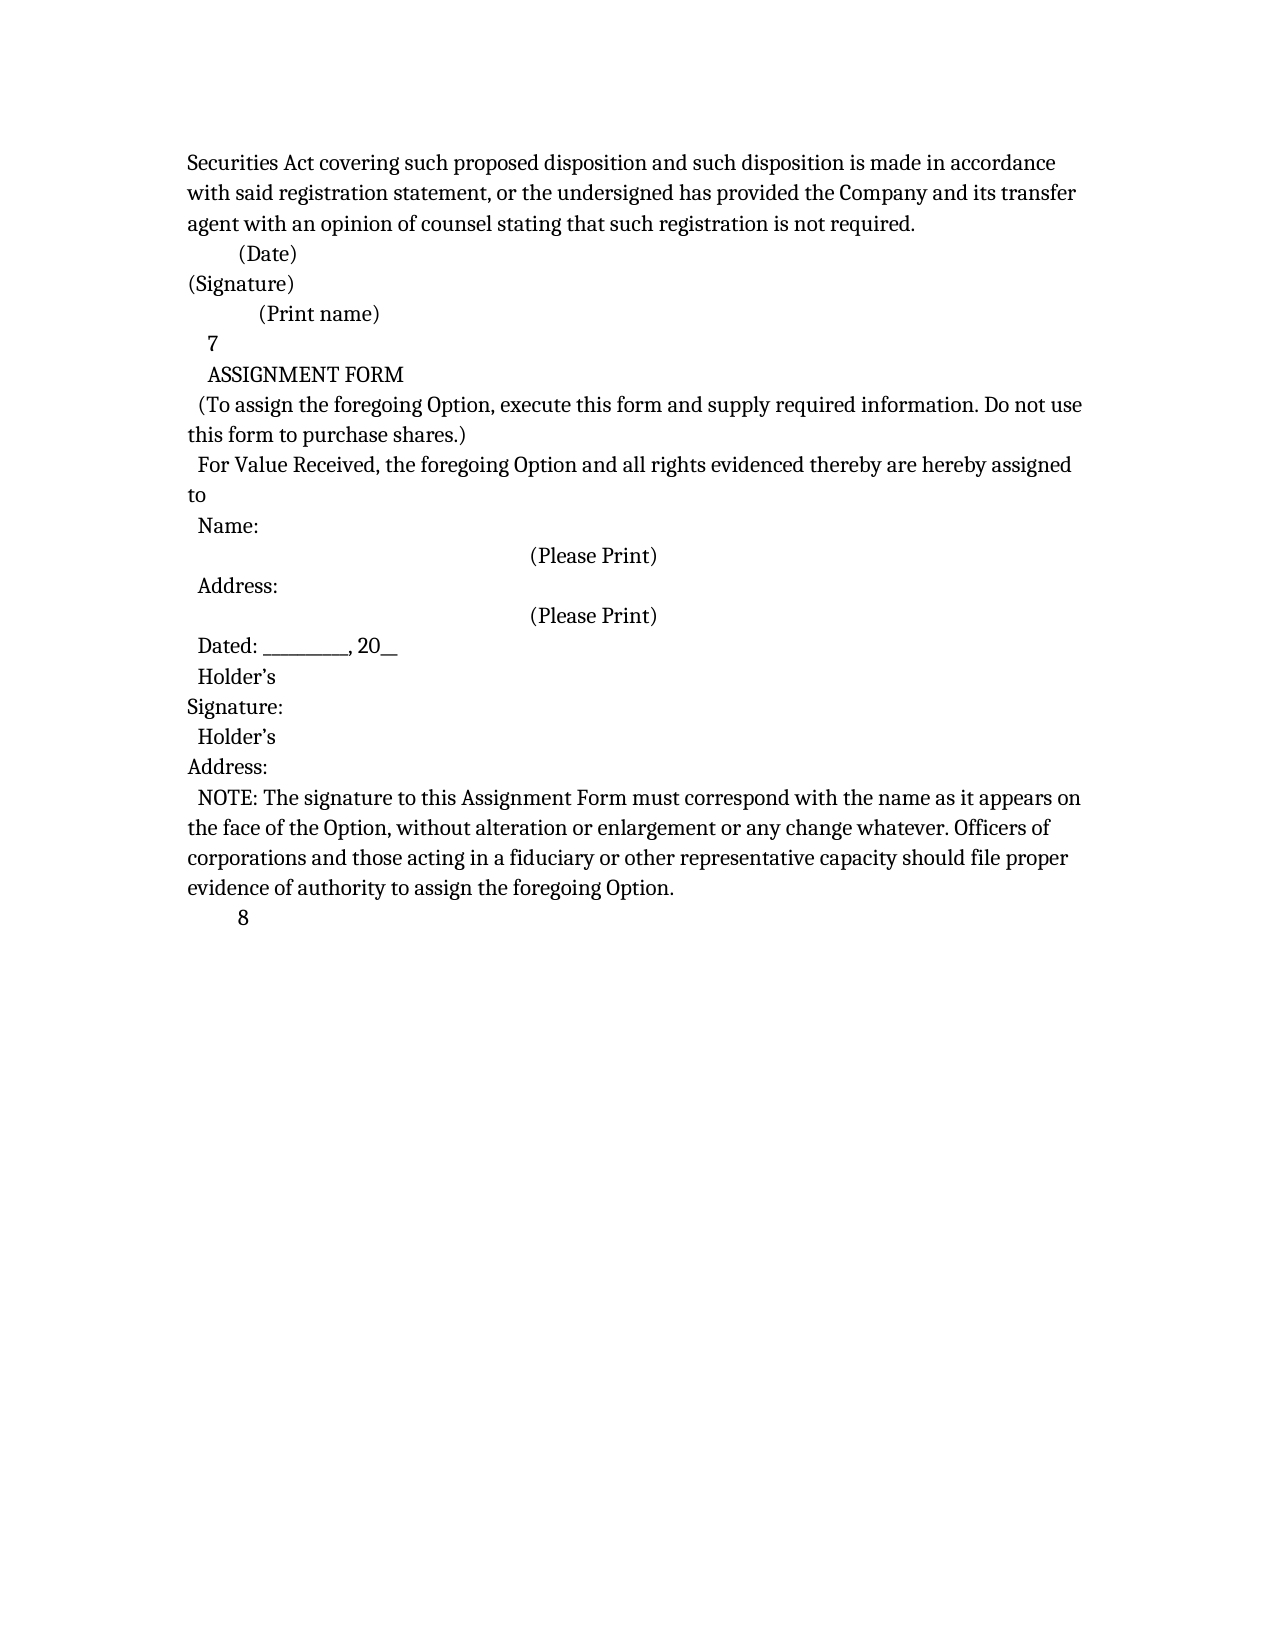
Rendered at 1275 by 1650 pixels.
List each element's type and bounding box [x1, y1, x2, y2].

text [187, 150, 1087, 932]
